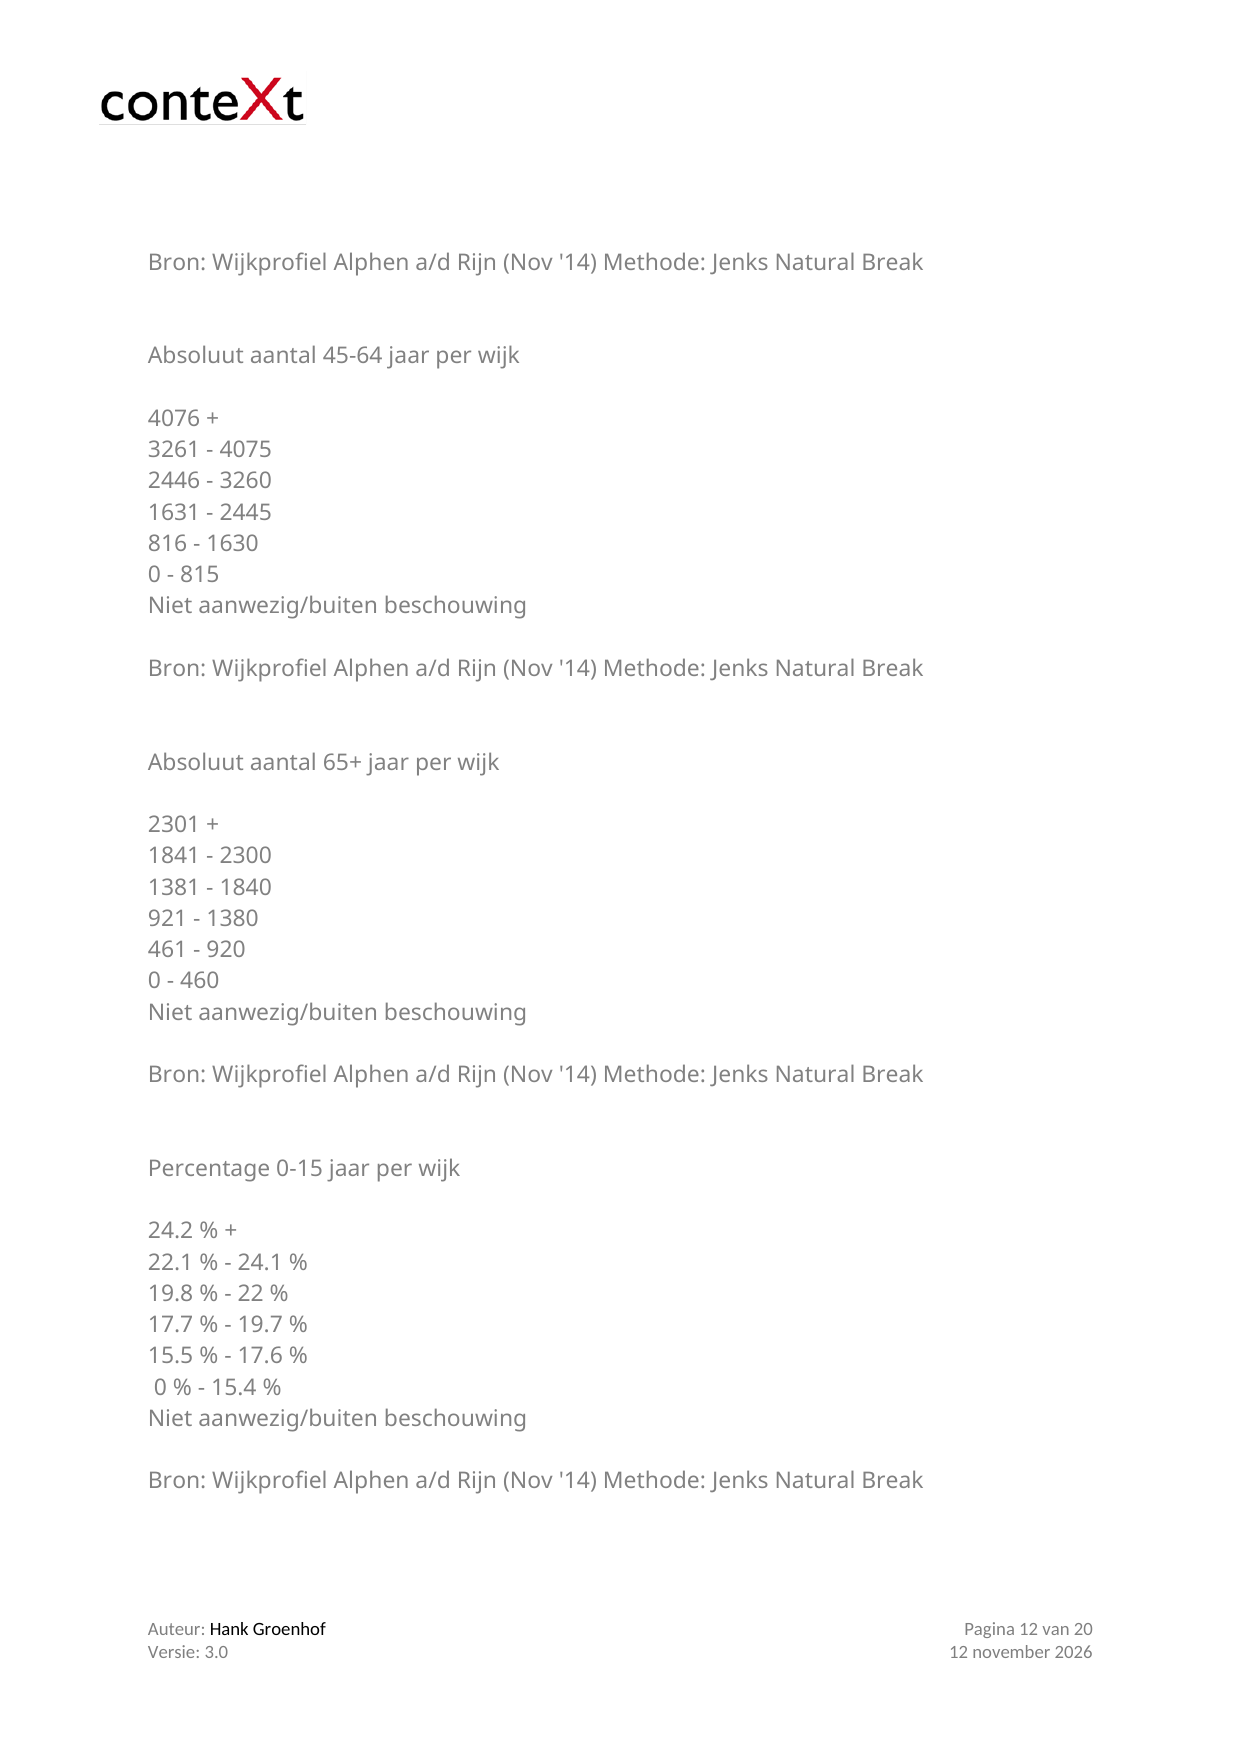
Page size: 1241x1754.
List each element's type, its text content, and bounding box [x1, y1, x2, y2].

text 816 - 1630 [148, 527, 1093, 558]
text Bron: Wijkprofiel Alphen a/d Rijn (Nov '14) Methode: Jenks Natural Break [148, 1464, 1093, 1496]
text 1631 - 2445 [148, 496, 1093, 527]
text Absoluut aantal 65+ jaar per wijk [148, 746, 1093, 777]
text 4076 + [148, 402, 1093, 433]
text 921 - 1380 [148, 902, 1093, 933]
text Bron: Wijkprofiel Alphen a/d Rijn (Nov '14) Methode: Jenks Natural Break [148, 246, 1093, 277]
text 2446 - 3260 [148, 464, 1093, 496]
text 461 - 920 [148, 933, 1093, 964]
text 1841 - 2300 [148, 839, 1093, 871]
text Niet aanwezig/buiten beschouwing [148, 1402, 1093, 1433]
text 22.1 % - 24.1 % [148, 1246, 1093, 1277]
text 19.8 % - 22 % [148, 1277, 1093, 1308]
text 0 % - 15.4 % [148, 1371, 1093, 1402]
text 17.7 % - 19.7 % [148, 1308, 1093, 1339]
text Bron: Wijkprofiel Alphen a/d Rijn (Nov '14) Methode: Jenks Natural Break [148, 1058, 1093, 1089]
text Absoluut aantal 45-64 jaar per wijk [148, 339, 1093, 371]
text Percentage 0-15 jaar per wijk [148, 1152, 1093, 1183]
text 0 - 815 [148, 558, 1093, 589]
text 3261 - 4075 [148, 433, 1093, 464]
text 24.2 % + [148, 1214, 1093, 1246]
text Niet aanwezig/buiten beschouwing [148, 589, 1093, 621]
text Bron: Wijkprofiel Alphen a/d Rijn (Nov '14) Methode: Jenks Natural Break [148, 652, 1093, 683]
text Niet aanwezig/buiten beschouwing [148, 996, 1093, 1027]
text 1381 - 1840 [148, 871, 1093, 902]
text 15.5 % - 17.6 % [148, 1339, 1093, 1371]
text 0 - 460 [148, 964, 1093, 996]
text 2301 + [148, 808, 1093, 839]
